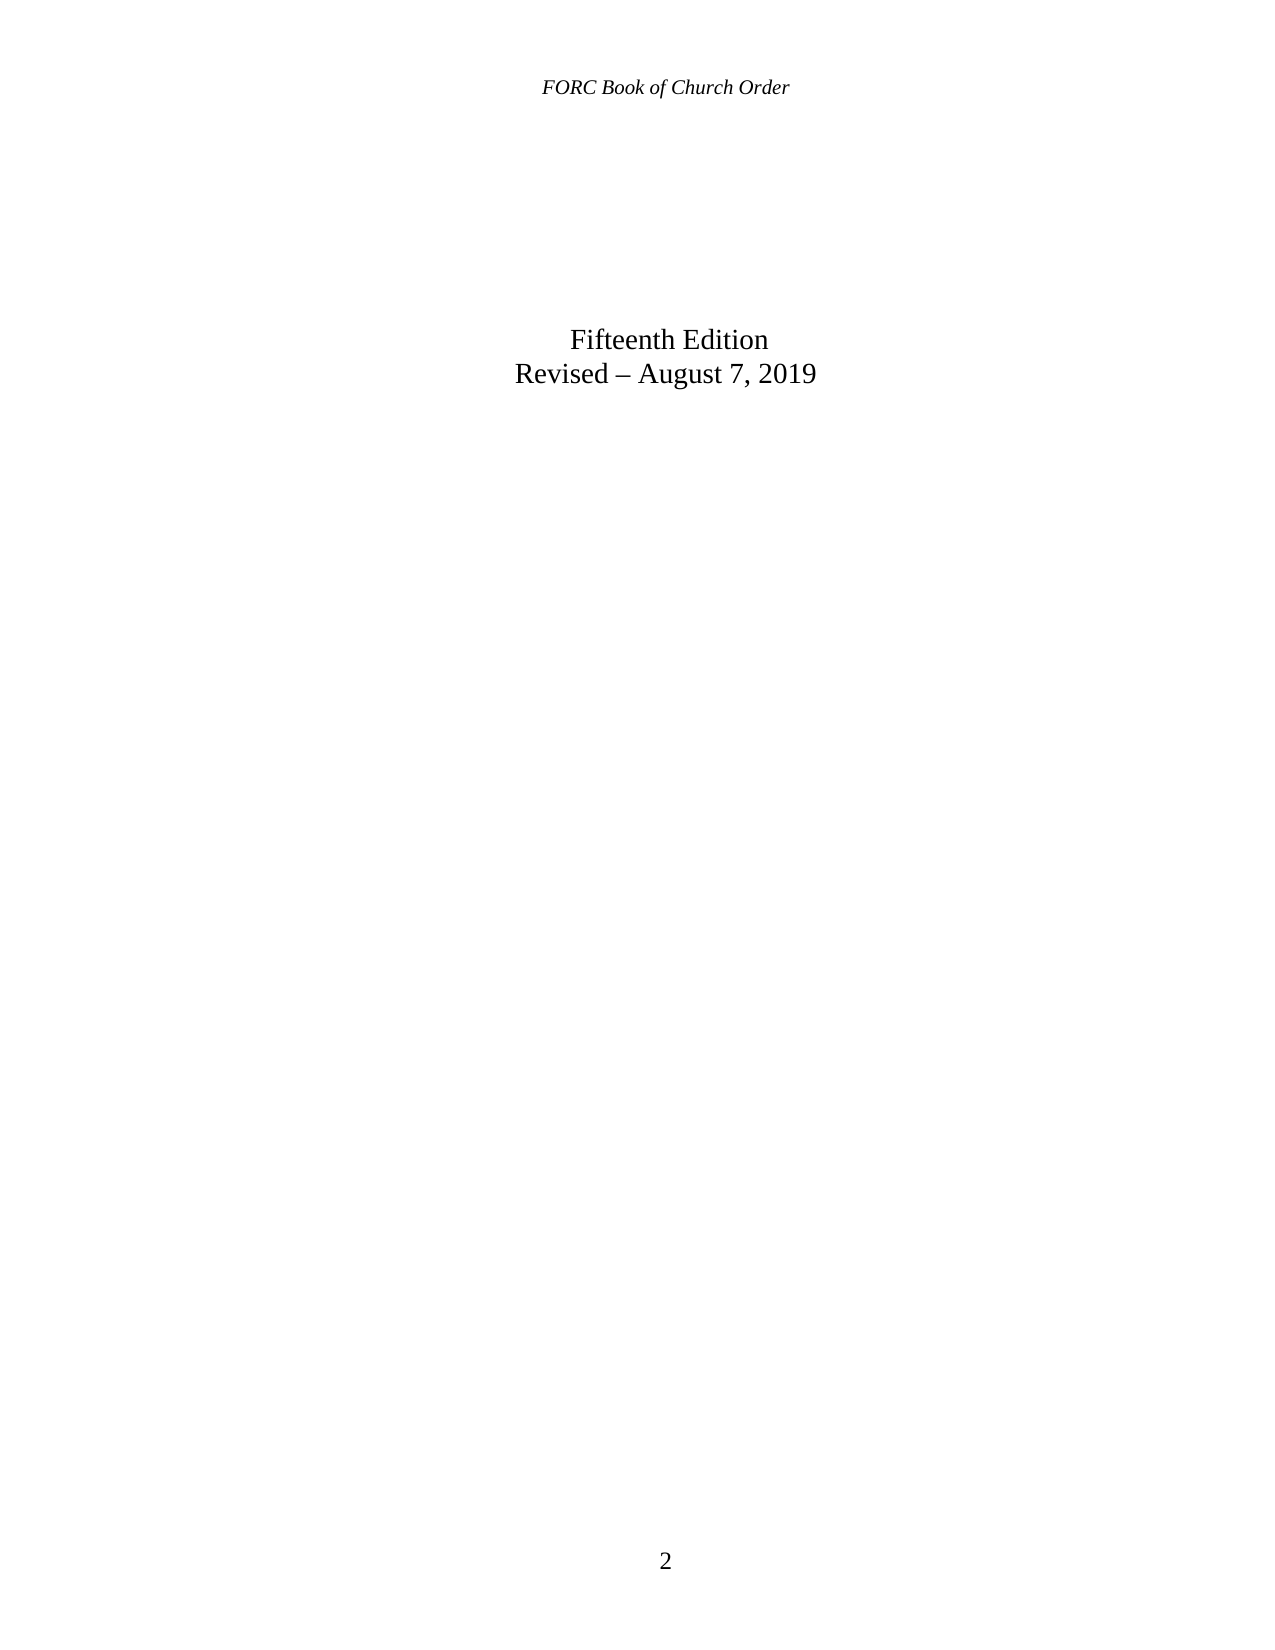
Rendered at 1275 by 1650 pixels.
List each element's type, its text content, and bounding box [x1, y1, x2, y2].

text Fifteenth Edition [244, 322, 1087, 356]
text Revised – August 7, 2019 [244, 356, 1087, 389]
